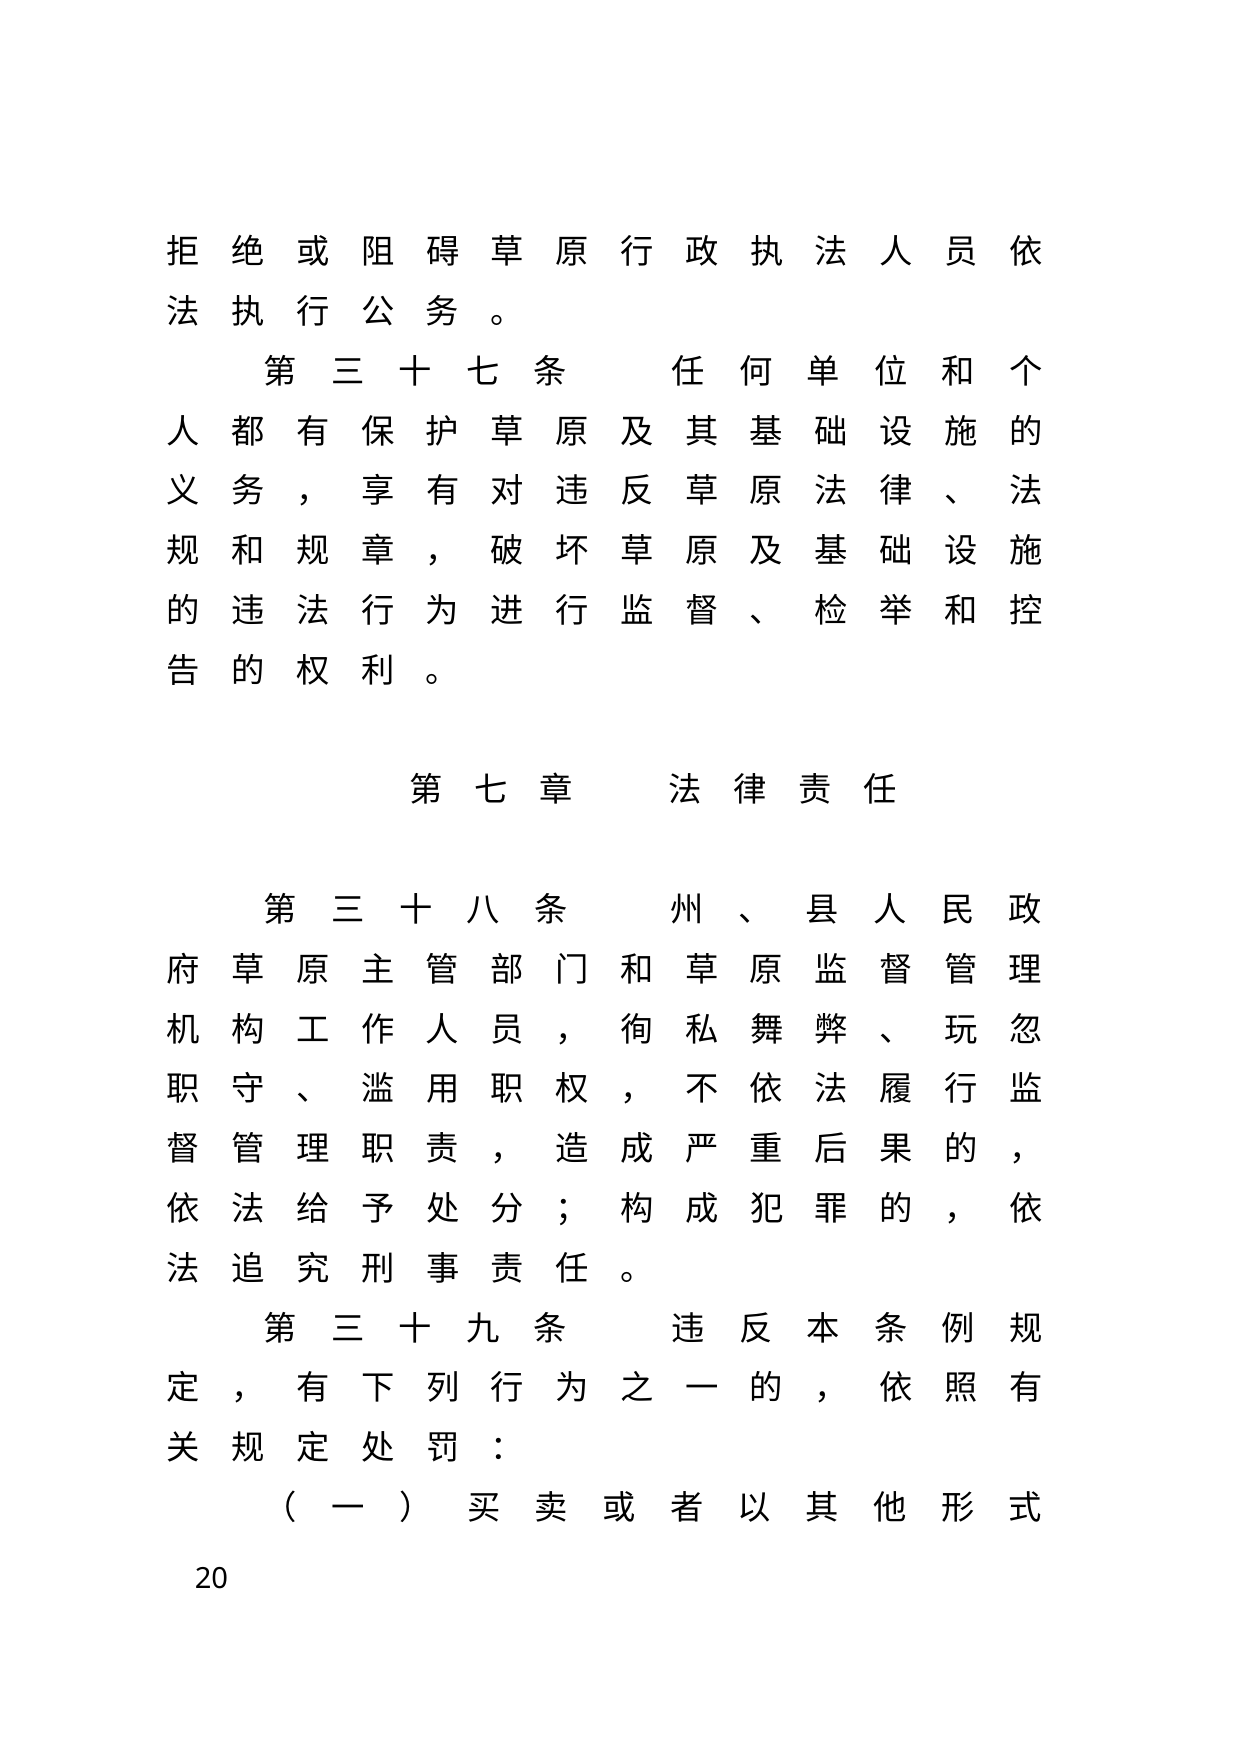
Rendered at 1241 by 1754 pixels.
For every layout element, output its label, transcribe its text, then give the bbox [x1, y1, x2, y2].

text 第七章 法律责任 [167, 757, 1074, 817]
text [167, 1475, 1074, 1535]
text 第三十九条 违反本条例规定，有下列行为之一的，依照有关规定处罚： [167, 1296, 1074, 1475]
text 第三十七条 任何单位和个人都有保护草原及其基础设施的义务，享有对违反草原法律、法规和规章，破坏草原及基础设施的违法行为进行监督、检举和控告的权利。 [167, 339, 1074, 698]
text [167, 219, 1074, 339]
text 第三十八条 州、县人民政府草原主管部门和草原监督管理机构工作人员，徇私舞弊、玩忽职守、滥用职权，不依法履行监督管理职责，造成严重后果的，依法给予处分；构成犯罪的，依法追究刑事责任。 [167, 877, 1074, 1296]
